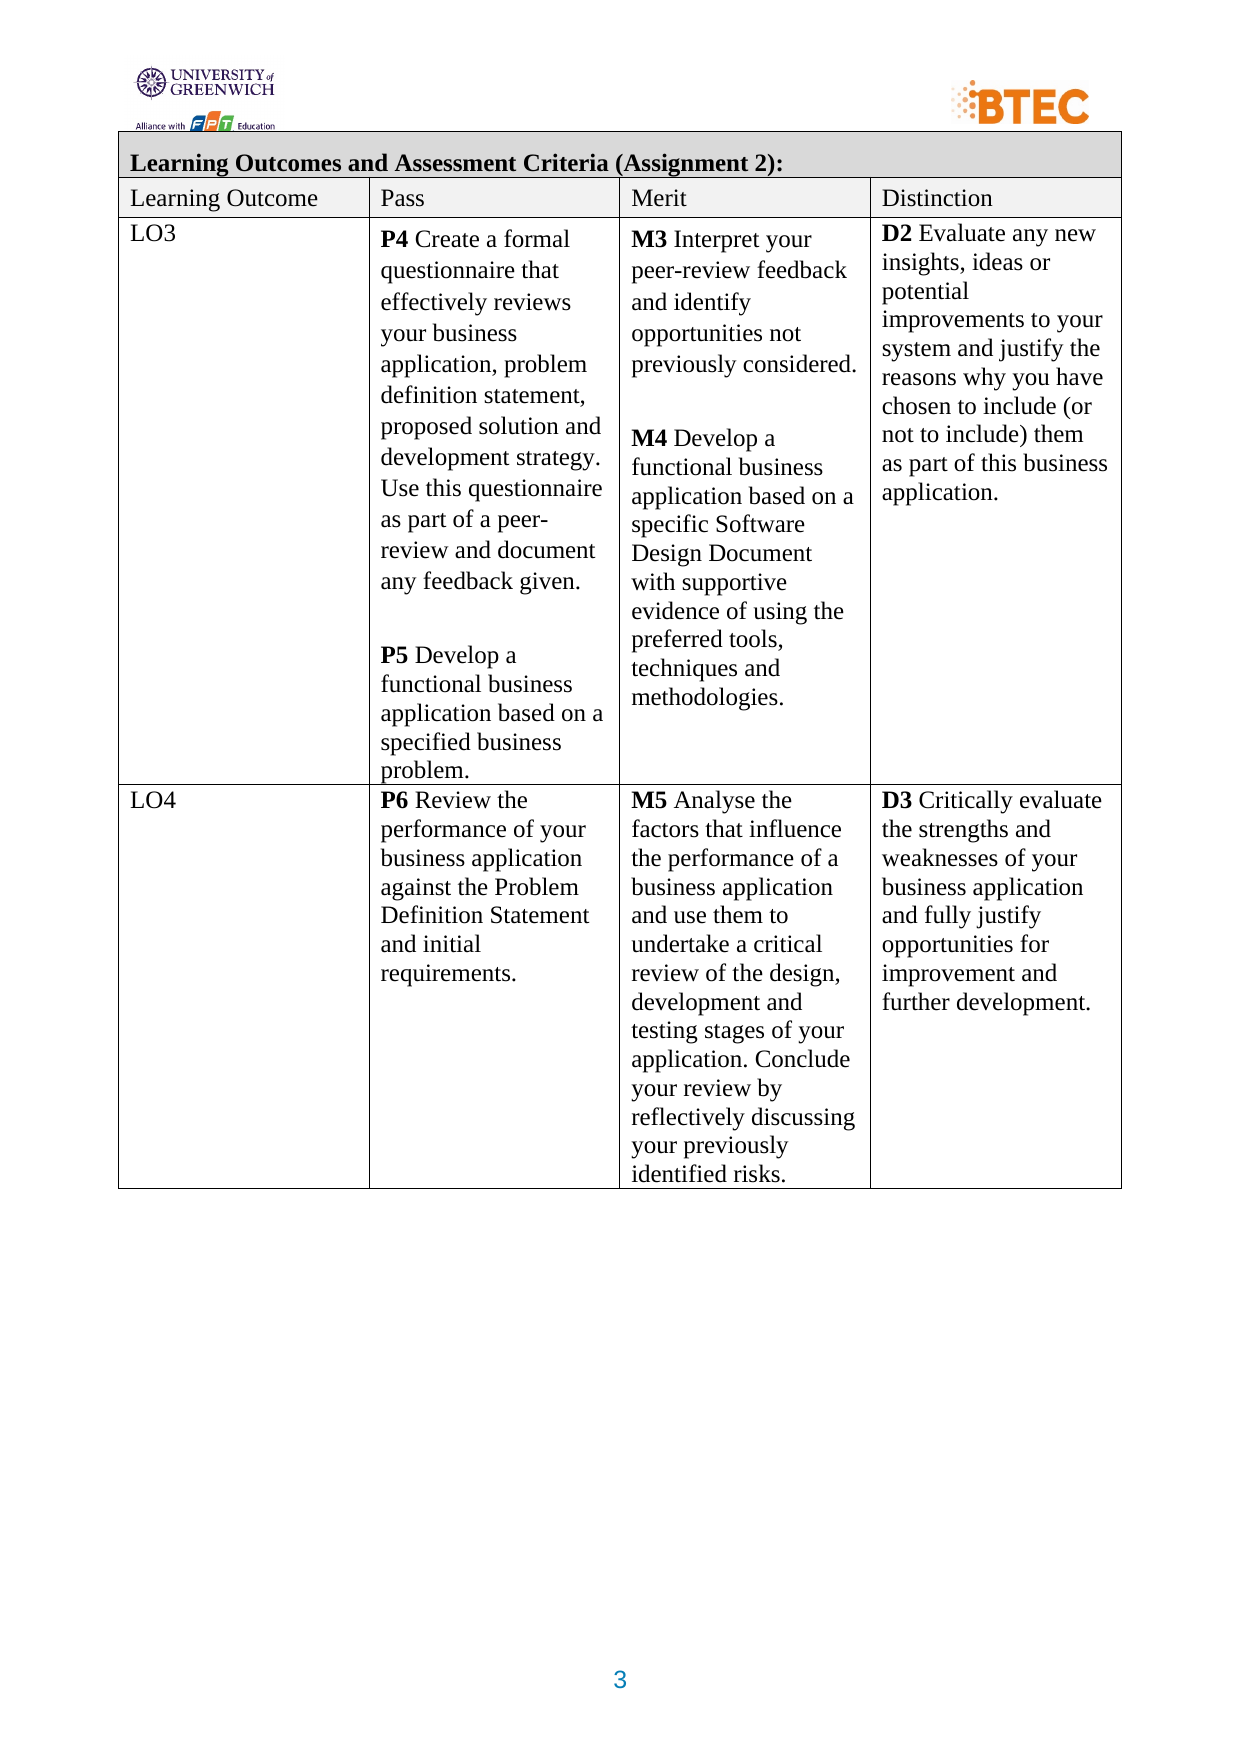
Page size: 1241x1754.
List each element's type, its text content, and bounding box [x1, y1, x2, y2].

table_cell Merit [620, 178, 870, 217]
table_cell M5 Analyse the factors that influence the performance of a business application and use them to undertake a critical review of the design, development and testing stages of your application. Conclude your review by reflectively discussing your previously identified risks. [620, 785, 870, 1188]
table_cell D2 Evaluate any new insights, ideas or potential improvements to your system and justify the reasons why you have chosen to include (or not to include) them as part of this business application. [871, 218, 1121, 784]
table_cell D3 Critically evaluate the strengths and weaknesses of your business application and fully justify opportunities for improvement and further development. [871, 785, 1121, 1188]
table_cell Distinction [871, 178, 1121, 217]
table_cell M3 Interpret your peer-review feedback and identify opportunities not previously considered. M4 Develop a functional business application based on a specific Software Design Document with supportive evidence of using the preferred tools, techniques and methodologies. [620, 218, 870, 784]
table_header Learning Outcomes and Assessment Criteria (Assignment 2): [119, 132, 1121, 177]
table_cell Learning Outcome [119, 178, 369, 217]
table_cell P6 Review the performance of your business application against the Problem Definition Statement and initial requirements. [370, 785, 619, 1188]
table_cell LO4 [119, 785, 369, 1188]
table_cell P4 Create a formal questionnaire that effectively reviews your business application, problem definition statement, proposed solution and development strategy. Use this questionnaire as part of a peer-review and document any feedback given. P5 Develop a functional business application based on a specified business problem. [370, 218, 619, 784]
table_cell Pass [370, 178, 619, 217]
table_cell LO3 [119, 218, 369, 784]
picture [951, 80, 1089, 124]
picture [124, 55, 285, 131]
